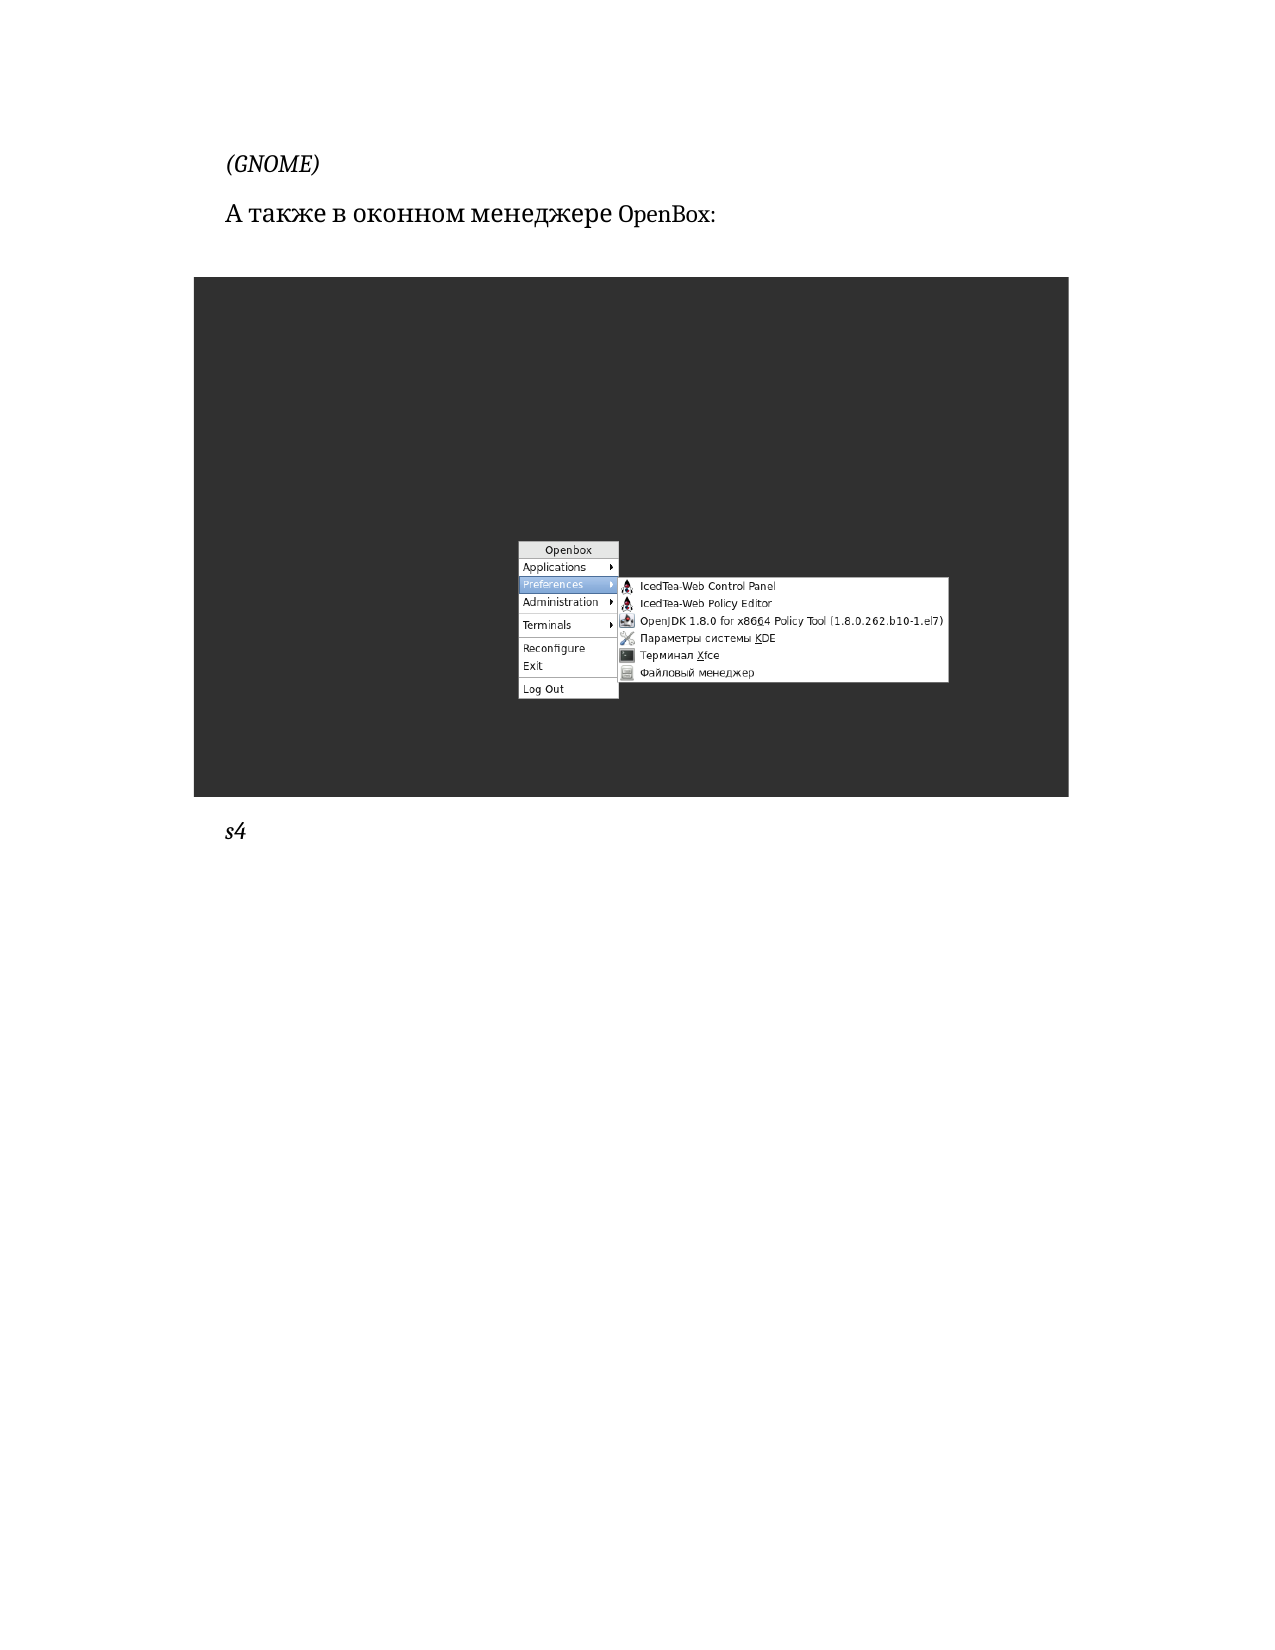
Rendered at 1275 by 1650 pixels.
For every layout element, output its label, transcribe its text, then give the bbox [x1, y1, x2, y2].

list s4 [175, 817, 1125, 846]
list А также в оконном менеджере OpenBox: [175, 199, 1125, 228]
list (GNOME) [175, 150, 1125, 179]
picture [193, 277, 1069, 797]
